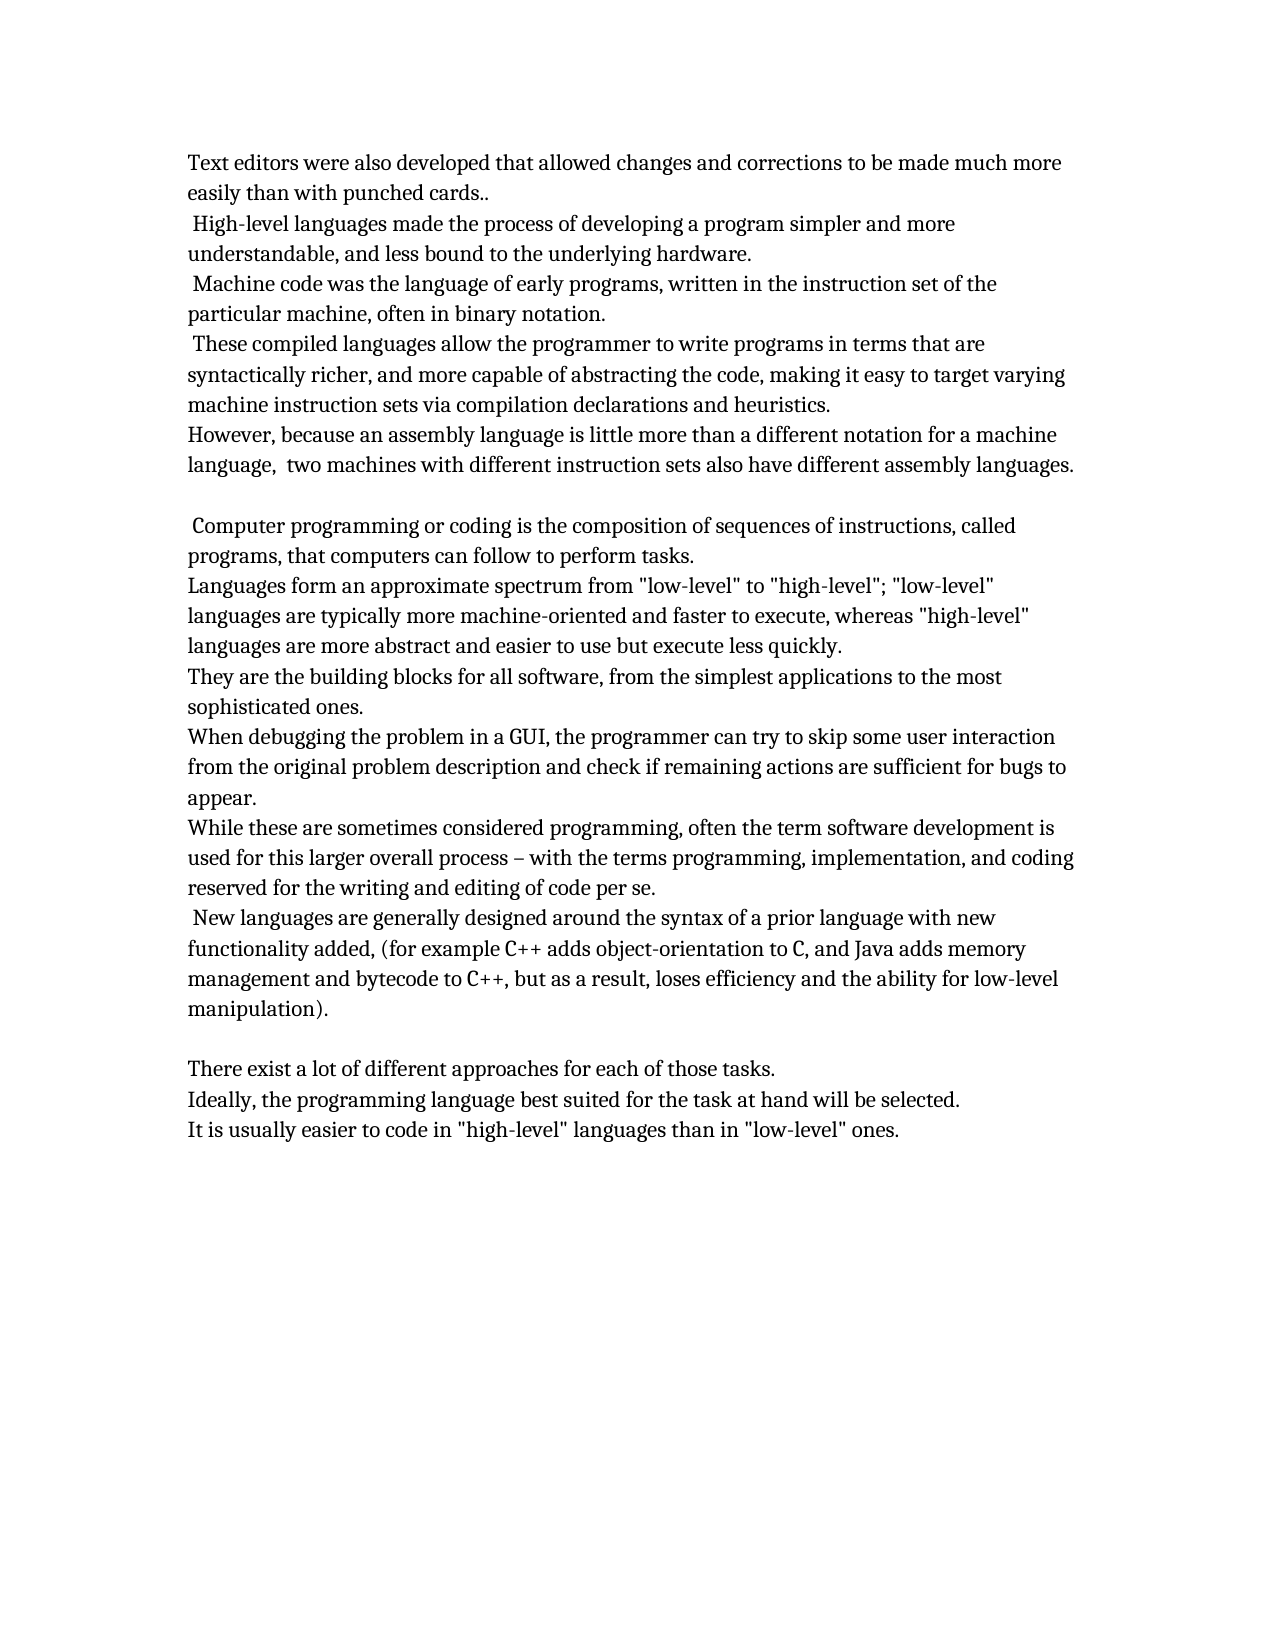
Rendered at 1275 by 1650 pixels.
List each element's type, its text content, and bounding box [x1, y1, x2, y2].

text Text editors were also developed that allowed changes and corrections to be made much more easily than with punched cards.. High-level languages made the process of developing a program simpler and more understandable, and less bound to the underlying hardware. Machine code was the language of early programs, written in the instruction set of the particular machine, often in binary notation. These compiled languages allow the programmer to write programs in terms that are syntactically richer, and more capable of abstracting the code, making it easy to target varying machine instruction sets via compilation declarations and heuristics. However, because an assembly language is little more than a different notation for a machine language, two machines with different instruction sets also have different assembly languages. Computer programming or coding is the composition of sequences of instructions, called programs, that computers can follow to perform tasks. Languages form an approximate spectrum from "low-level" to "high-level"; "low-level" languages are typically more machine-oriented and faster to execute, whereas "high-level" languages are more abstract and easier to use but execute less quickly. They are the building blocks for all software, from the simplest applications to the most sophisticated ones. When debugging the problem in a GUI, the programmer can try to skip some user interaction from the original problem description and check if remaining actions are sufficient for bugs to appear. While these are sometimes considered programming, often the term software development is used for this larger overall process – with the terms programming, implementation, and coding reserved for the writing and editing of code per se. New languages are generally designed around the syntax of a prior language with new functionality added, (for example C++ adds object-orientation to C, and Java adds memory management and bytecode to C++, but as a result, loses efficiency and the ability for low-level manipulation). There exist a lot of different approaches for each of those tasks. Ideally, the programming language best suited for the task at hand will be selected. It is usually easier to code in "high-level" languages than in "low-level" ones. [187, 150, 1087, 1143]
